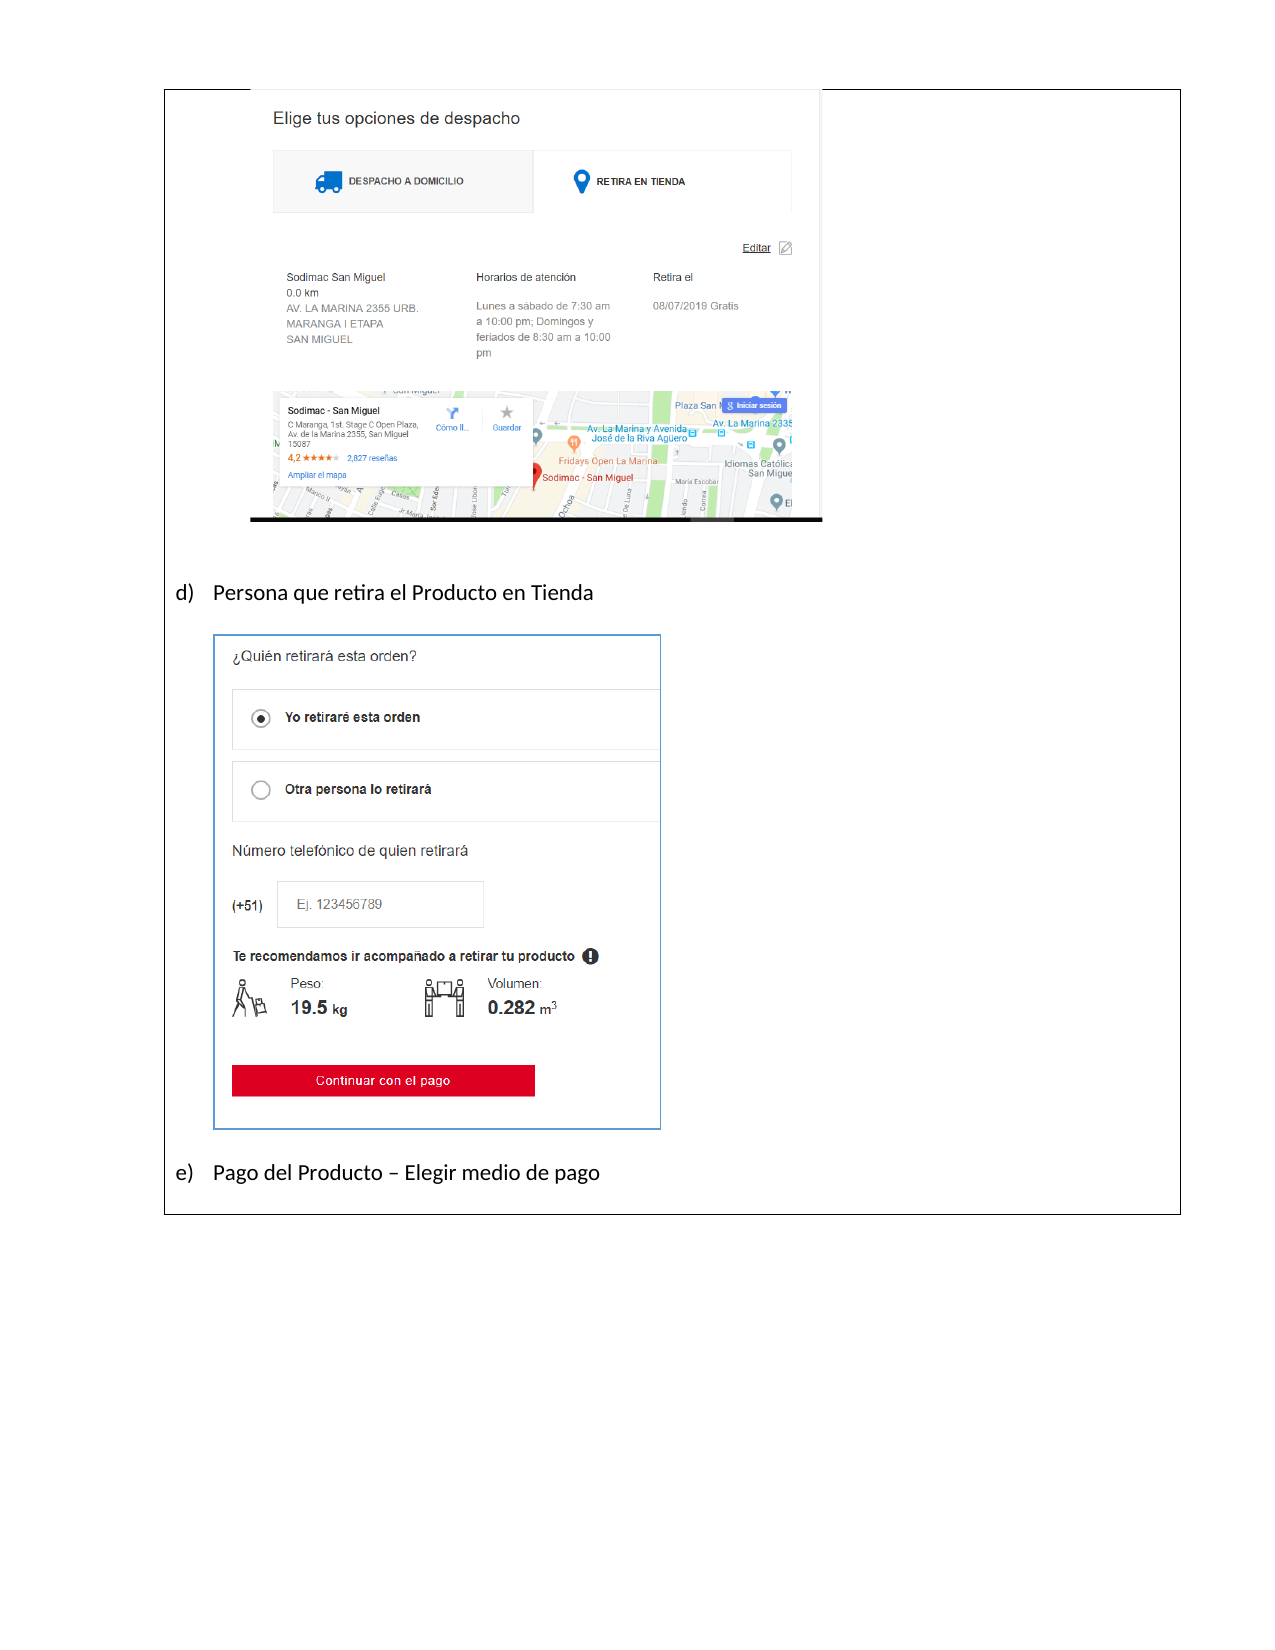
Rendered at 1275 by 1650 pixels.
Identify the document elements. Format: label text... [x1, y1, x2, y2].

picture [250, 89, 823, 522]
picture [215, 636, 660, 1128]
